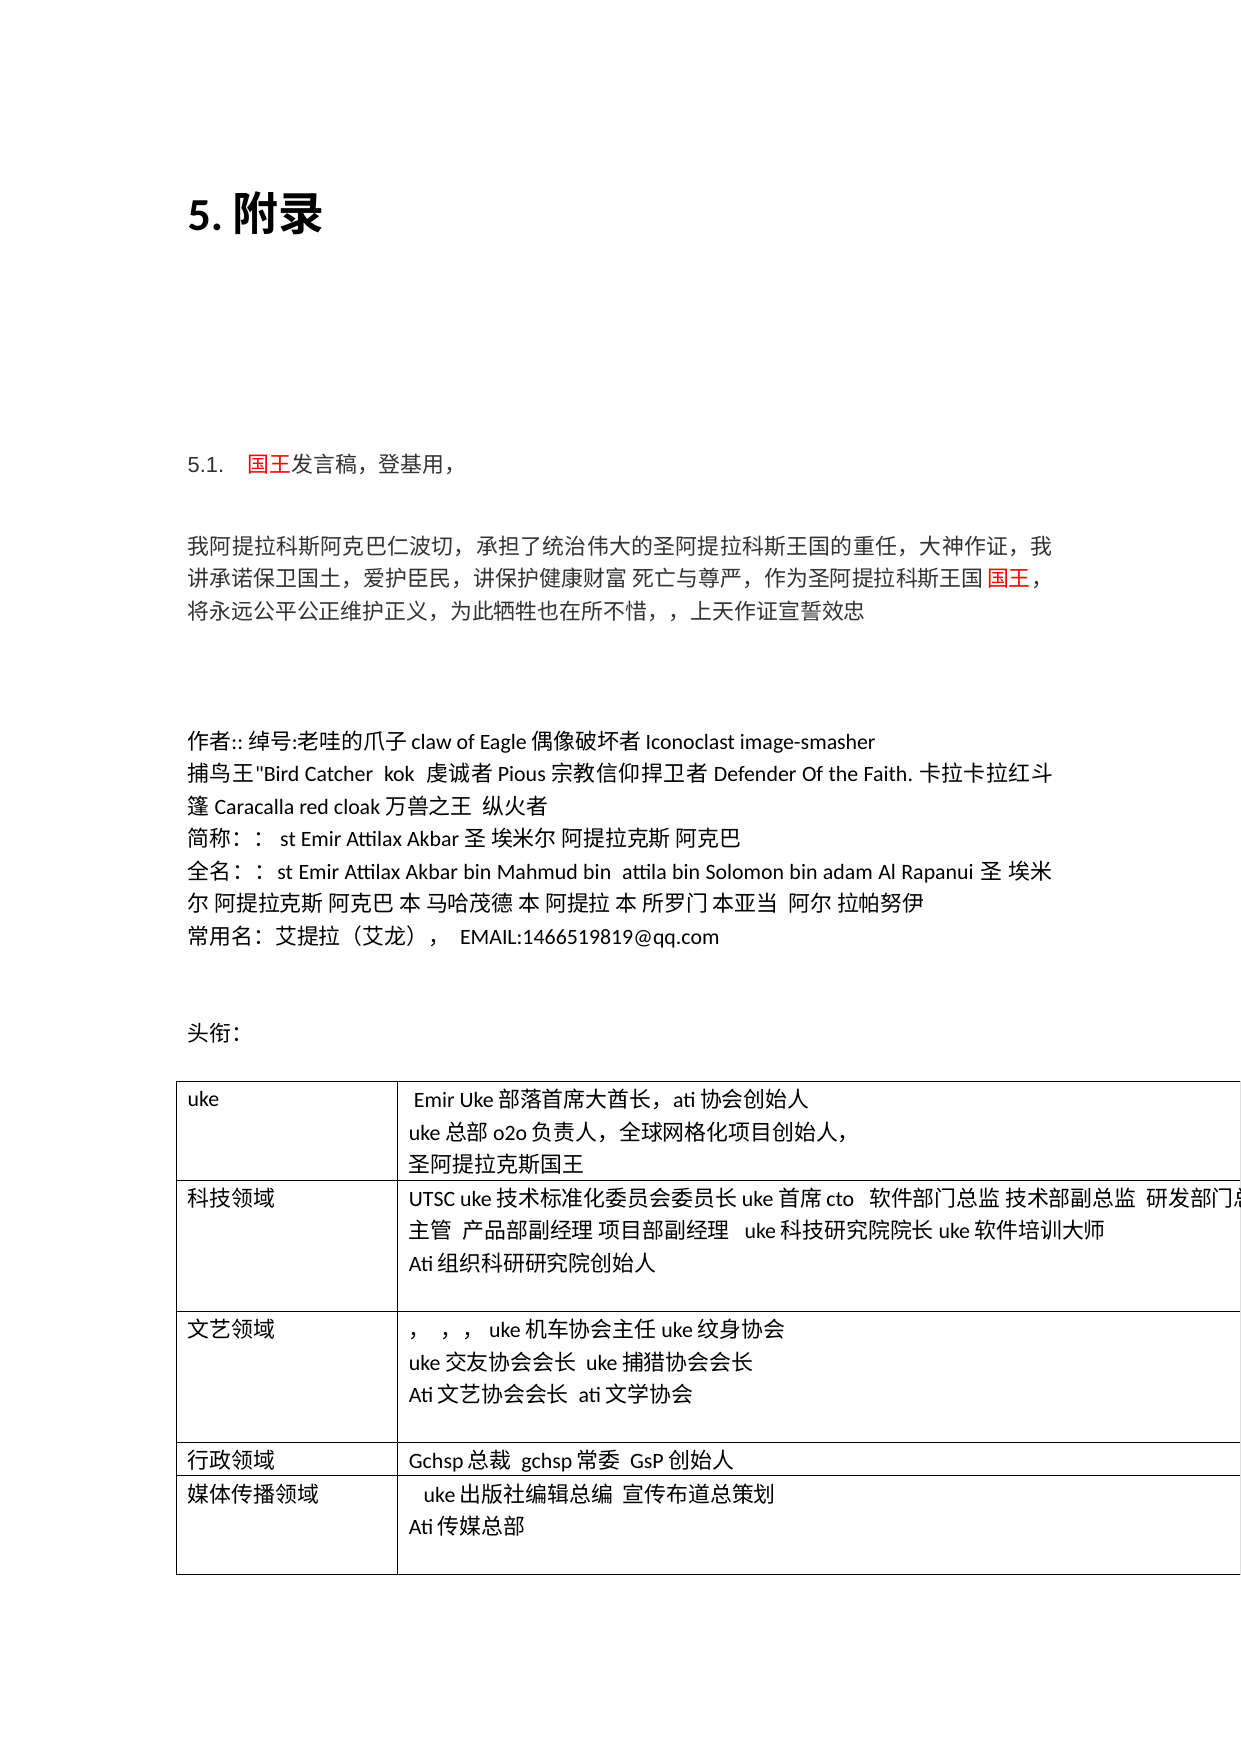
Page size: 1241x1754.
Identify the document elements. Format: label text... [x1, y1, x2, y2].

table_cell ， ，， uke机车协会主任 uke纹身协会 uke交友协会会长 uke捕猎协会会长 Ati文艺协会会长 ati文学协会 [398, 1312, 1240, 1442]
text 头衔： [187, 1016, 1053, 1048]
table_cell Gchsp总裁 gchsp常委 GsP创始人 [398, 1443, 1240, 1475]
text 作者:: 绰号:老哇的爪子claw of Eagle 偶像破坏者Iconoclast image-smasher [187, 723, 1053, 756]
table_cell 行政领域 [177, 1443, 397, 1475]
table_cell 科技领域 [177, 1181, 397, 1311]
text 我阿提拉科斯阿克巴仁波切，承担了统治伟大的圣阿提拉科斯王国的重任，大神作证，我讲承诺保卫国土，爱护臣民，讲保护健康财富 死亡与尊严，作为圣阿提拉科斯王国国王，将永远公平公正维护正义，为此牺牲也在所不惜，，上天作证宣誓效忠 [187, 528, 1053, 626]
table_cell 文艺领域 [177, 1312, 397, 1442]
table_cell 媒体传播领域 [177, 1476, 397, 1574]
table_cell uke出版社编辑总编 宣传布道总策划 Ati传媒总部 [398, 1476, 1240, 1574]
text 简称：： st Emir Attilax Akbar 圣 埃米尔 阿提拉克斯 阿克巴 [187, 821, 1053, 853]
subtitle 附录 [187, 162, 1053, 259]
text 捕鸟王"Bird Catcher kok 虔诚者Pious 宗教信仰捍卫者 Defender Of the Faith. 卡拉卡拉红斗篷 Caracalla red cloak 万兽之王 纵火者 [187, 756, 1053, 821]
text 全名：：st Emir Attilax Akbar bin Mahmud bin attila bin Solomon bin adam Al Rapanui 圣 埃米尔 阿提拉克斯 阿克巴 本 马哈茂德 本 阿提拉 本 所罗门 本亚当 阿尔 拉帕努伊 [187, 853, 1053, 918]
table_cell UTSC uke技术标准化委员会委员长 uke 首席cto 软件部门总监 技术部副总监 研发部门总监主管 产品部副经理 项目部副经理 uke科技研究院院长 uke软件培训大师 Ati组织科研研究院创始人 [398, 1181, 1240, 1311]
table_header Emir Uke部落首席大酋长，ati协会创始人 uke总部o2o负责人，全球网格化项目创始人， 圣阿提拉克斯国王 [398, 1082, 1240, 1179]
subtitle 国王发言稿，登基用， [187, 446, 1053, 479]
text 常用名：艾提拉（艾龙）， EMAIL:1466519819@qq.com [187, 918, 1053, 951]
table_header uke [177, 1082, 397, 1179]
